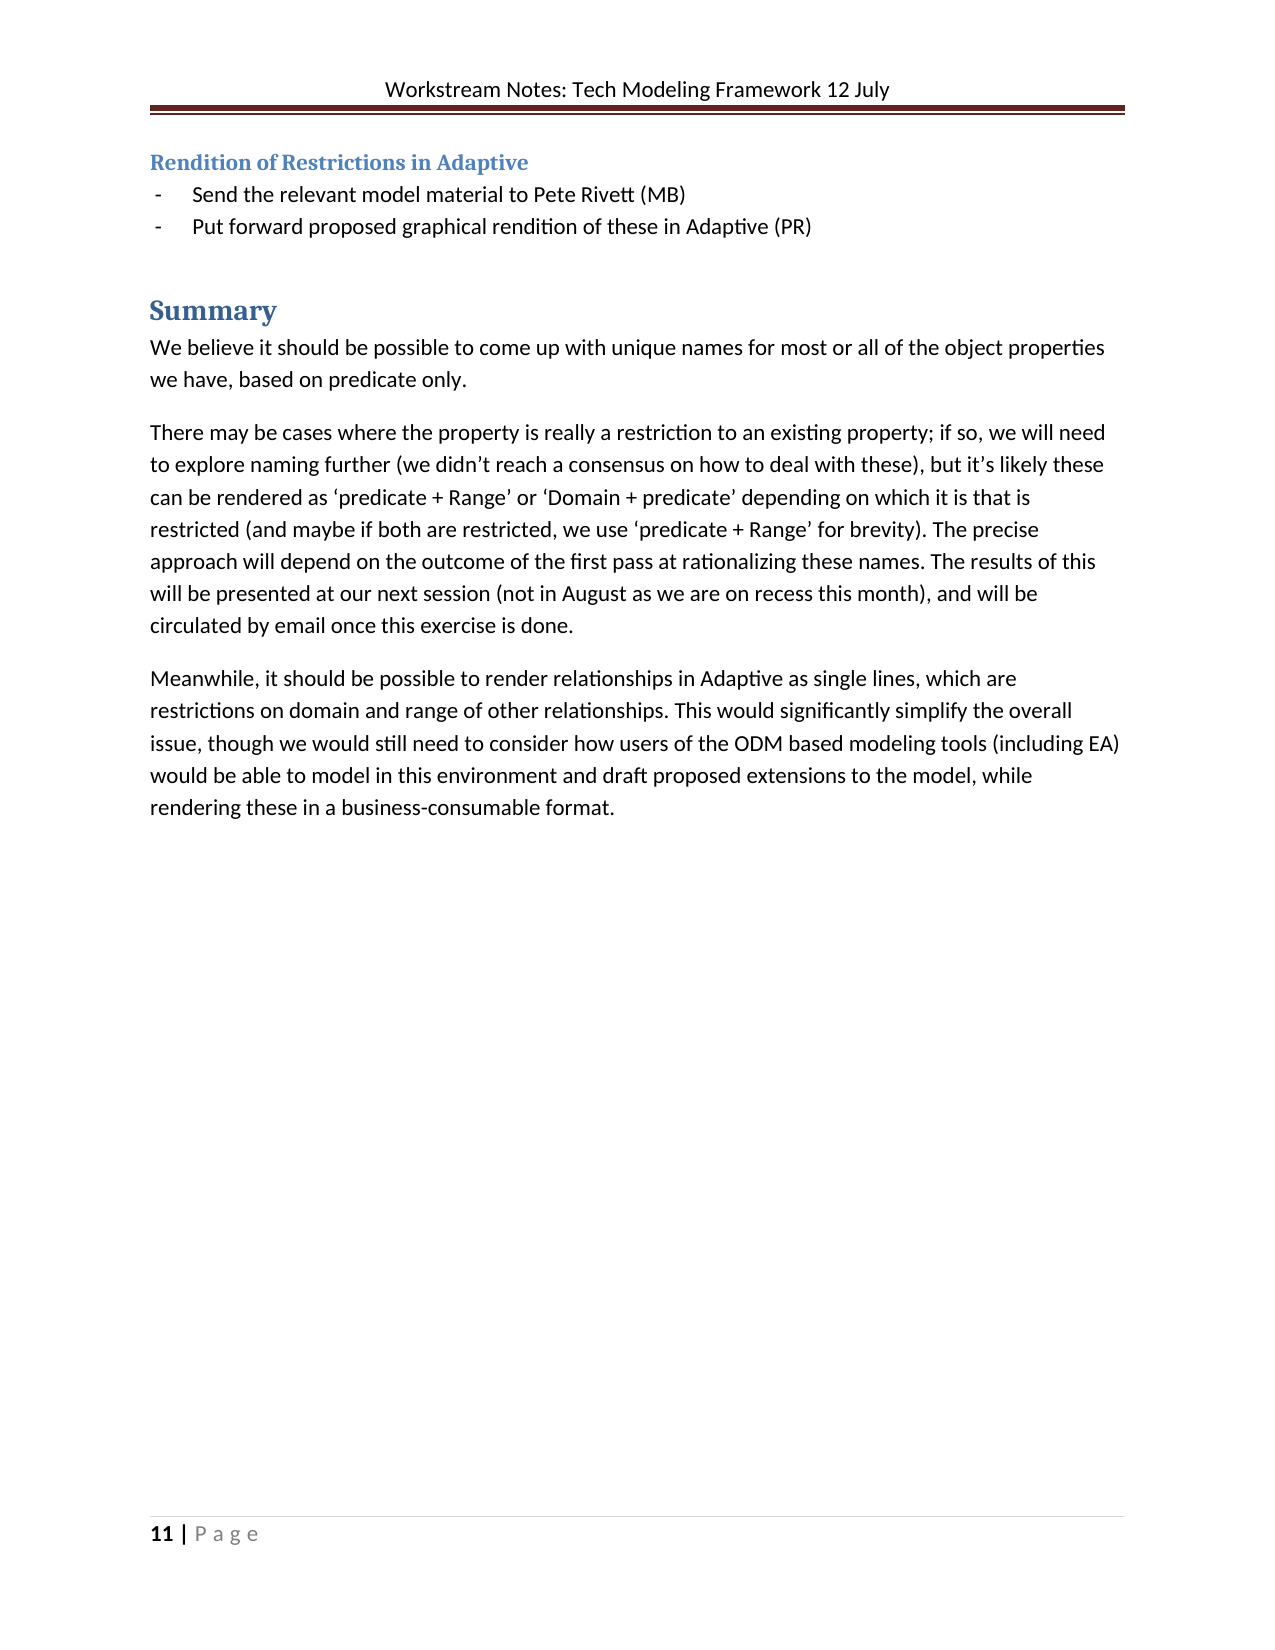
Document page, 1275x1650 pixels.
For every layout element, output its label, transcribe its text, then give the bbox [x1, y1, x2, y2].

text We believe it should be possible to come up with unique names for most or all of the object properties we have, based on predicate only. [150, 333, 1125, 393]
text There may be cases where the property is really a restriction to an existing property; if so, we will need to explore naming further (we didn’t reach a consensus on how to deal with these), but it’s likely these can be rendered as ‘predicate + Range’ or ‘Domain + predicate’ depending on which it is that is restricted (and maybe if both are restricted, we use ‘predicate + Range’ for brevity). The precise approach will depend on the outcome of the first pass at rationalizing these names. The results of this will be presented at our next session (not in August as we are on recess this month), and will be circulated by email once this exercise is done. [150, 418, 1125, 639]
list Put forward proposed graphical rendition of these in Adaptive (PR) [154, 212, 1125, 240]
text Meanwhile, it should be possible to render relationships in Adaptive as single lines, which are restrictions on domain and range of other relationships. This would significantly simplify the overall issue, though we would still need to consider how users of the ODM based modeling tools (including EA) would be able to model in this environment and draft proposed extensions to the model, while rendering these in a business-consumable format. [150, 664, 1125, 821]
subtitle Rendition of Restrictions in Adaptive [150, 150, 1125, 176]
subtitle Summary [150, 294, 1125, 328]
list Send the relevant model material to Pete Rivett (MB) [154, 180, 1125, 208]
